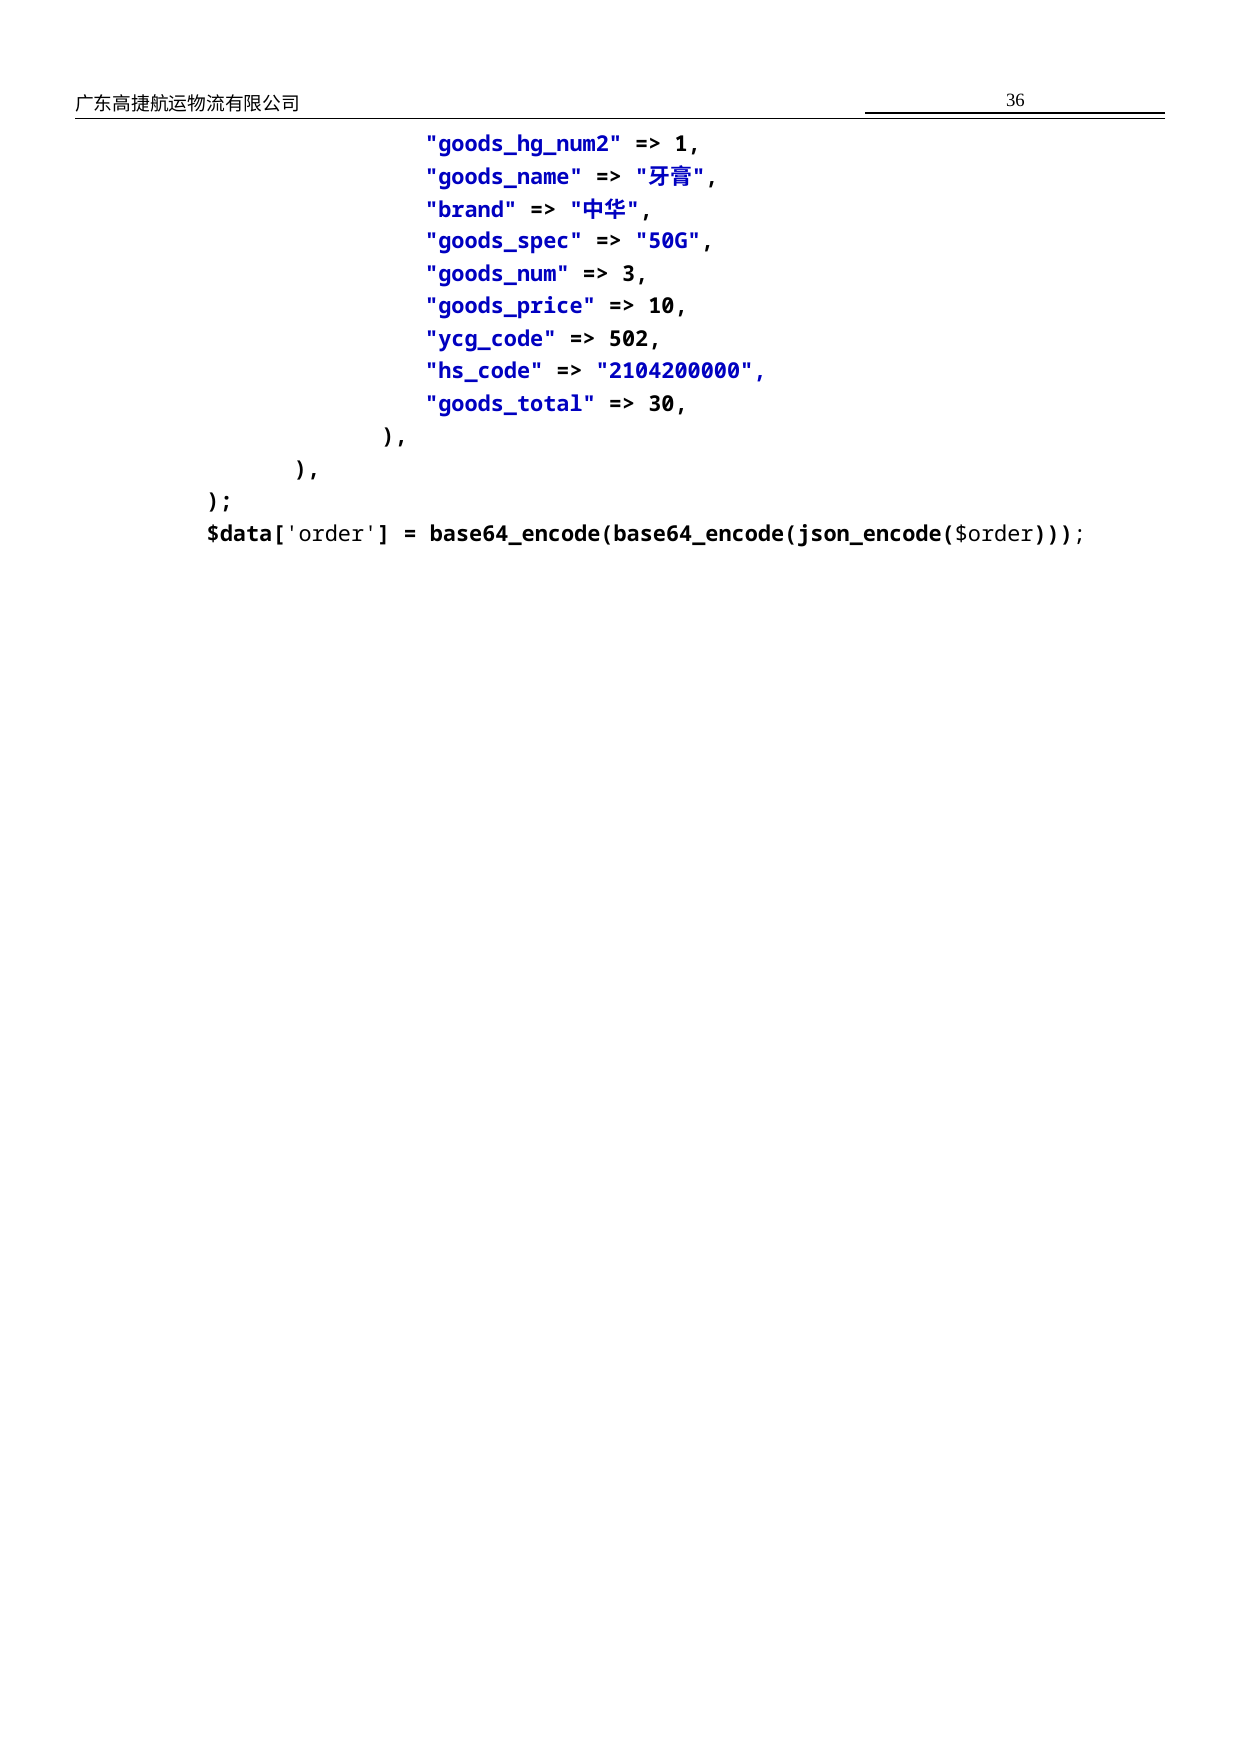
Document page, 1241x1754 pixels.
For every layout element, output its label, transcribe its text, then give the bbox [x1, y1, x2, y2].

text ); [75, 484, 1165, 516]
text "goods_name" => "牙膏", [75, 159, 1165, 191]
text "goods_hg_num2" => 1, [381, 126, 1165, 159]
text ), [75, 451, 1165, 484]
text "ycg_code" => 502, [75, 321, 1165, 354]
text "goods_spec" => "50G", [75, 224, 1165, 256]
text $data['order'] = base64_encode(base64_encode(json_encode($order))); [162, 516, 1165, 549]
text ), [75, 419, 1165, 451]
text "hs_code" => "2104200000", [75, 354, 1165, 386]
text "goods_num" => 3, [75, 256, 1165, 289]
text "goods_price" => 10, [75, 289, 1165, 321]
text "brand" => "中华", [75, 191, 1165, 224]
text "goods_total" => 30, [381, 386, 1165, 419]
